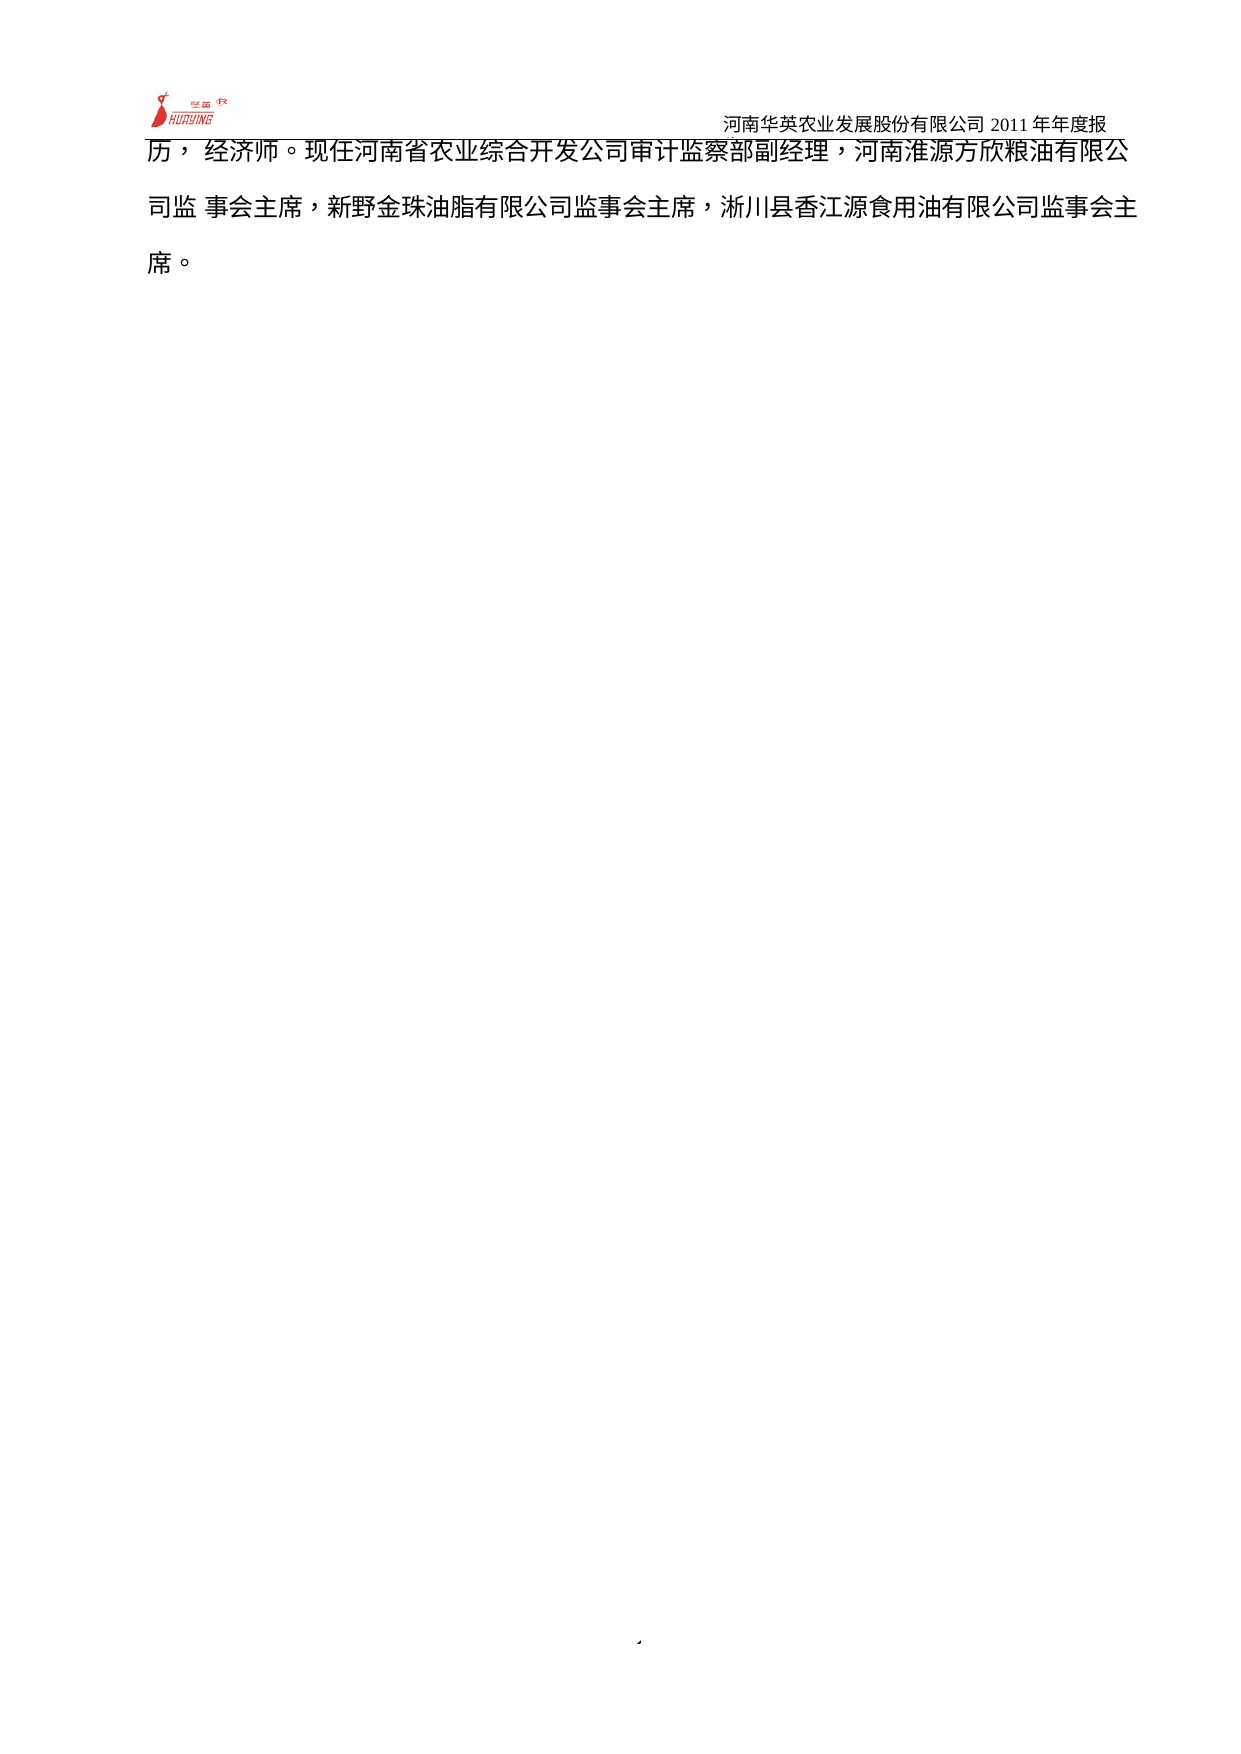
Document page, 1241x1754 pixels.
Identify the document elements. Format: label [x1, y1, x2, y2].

picture [148, 88, 217, 131]
text [148, 133, 1146, 280]
